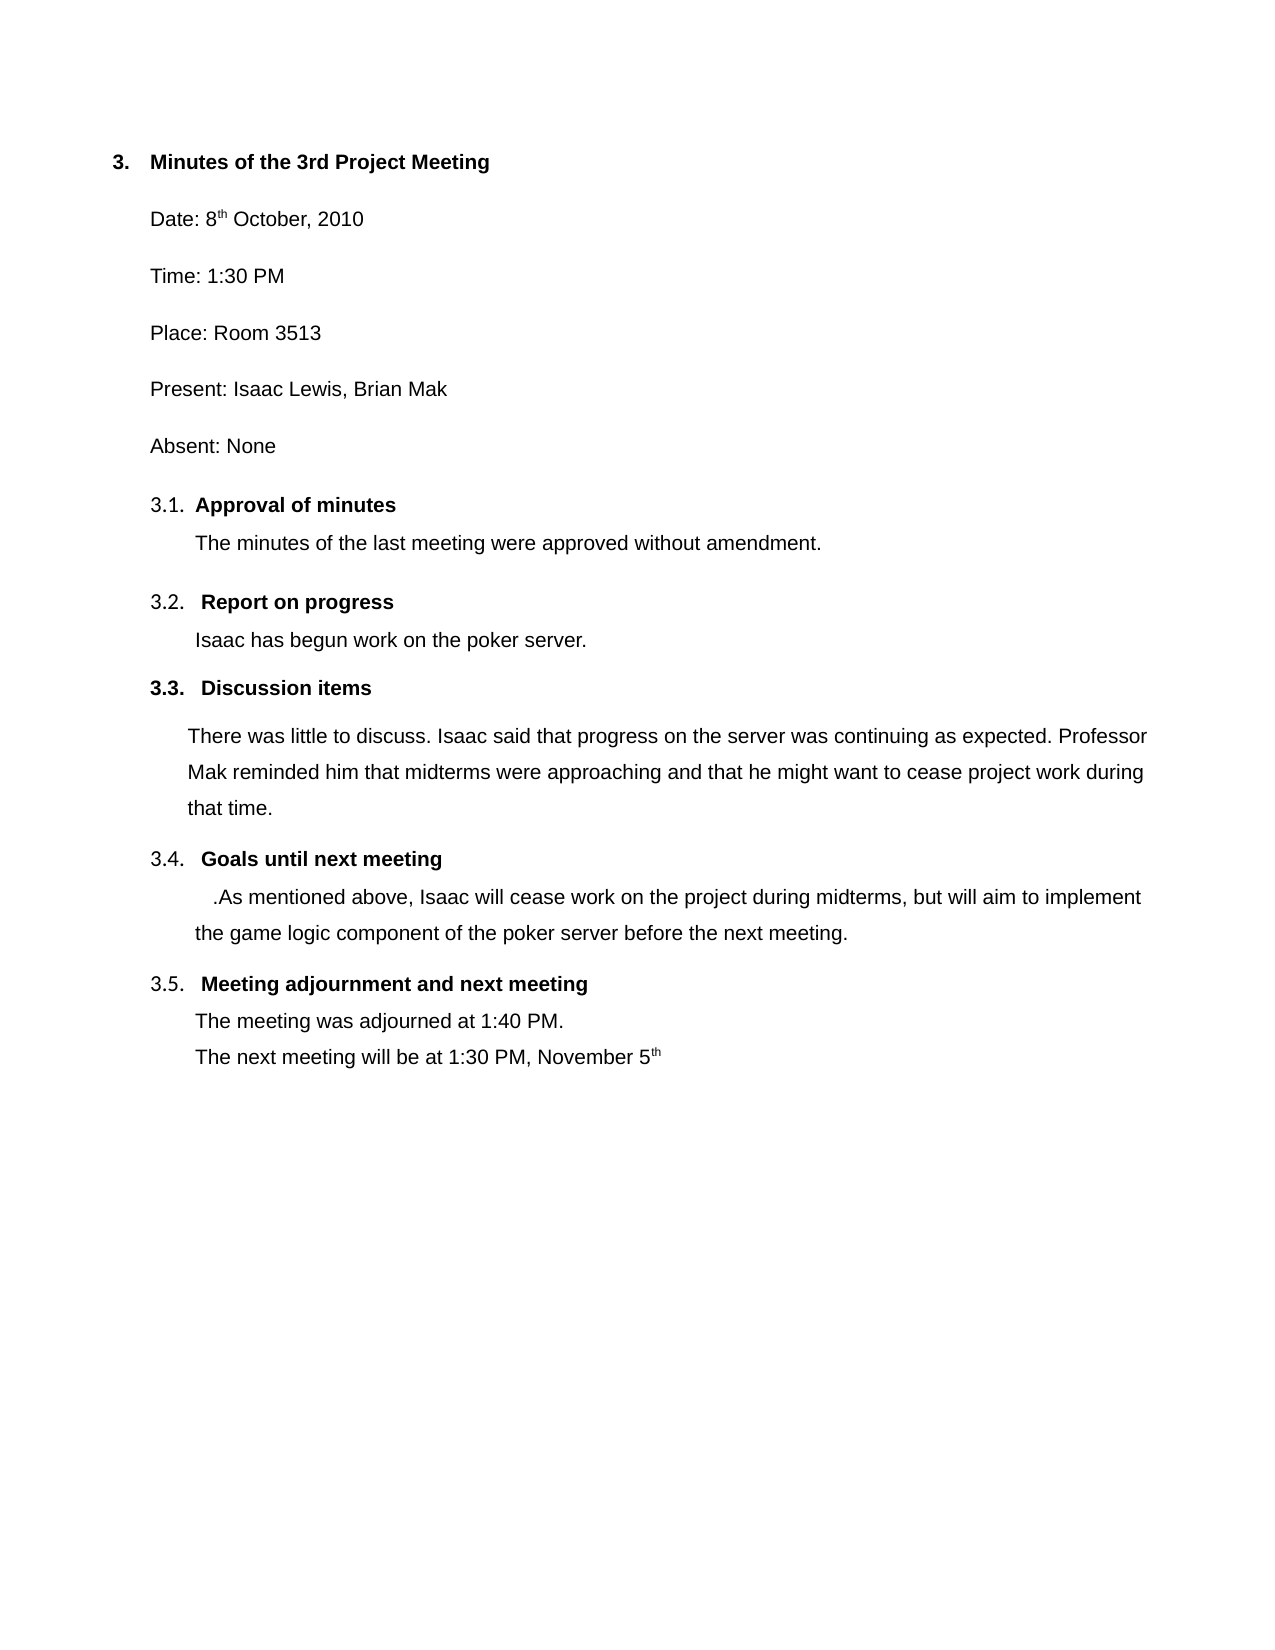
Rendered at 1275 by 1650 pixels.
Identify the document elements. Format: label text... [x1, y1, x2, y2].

list Approval of minutes The minutes of the last meeting were approved without amendment. [150, 491, 1162, 554]
text Present: Isaac Lewis, Brian Mak [150, 377, 1162, 401]
list Report on progress Isaac has begun work on the poker server. [150, 587, 1162, 651]
list Meeting adjournment and next meeting The meeting was adjourned at 1:40 PM. The next meeting will be at 1:30 PM, November 5th [150, 969, 1162, 1069]
text There was little to discuss. Isaac said that progress on the server was continuing as expected. Professor Mak reminded him that midterms were approaching and that he might want to cease project work during that time. [187, 724, 1162, 820]
text Place: Room 3513 [150, 320, 1162, 344]
text Date: 8th October, 2010 [150, 207, 1162, 231]
text Absent: None [150, 434, 1162, 458]
list Goals until next meeting .As mentioned above, Isaac will cease work on the project during midterms, but will aim to implement the game logic component of the poker server before the next meeting. [150, 844, 1162, 944]
list Minutes of the 3rd Project Meeting [112, 150, 1162, 174]
list Discussion items [150, 676, 1162, 700]
text Time: 1:30 PM [150, 263, 1162, 287]
